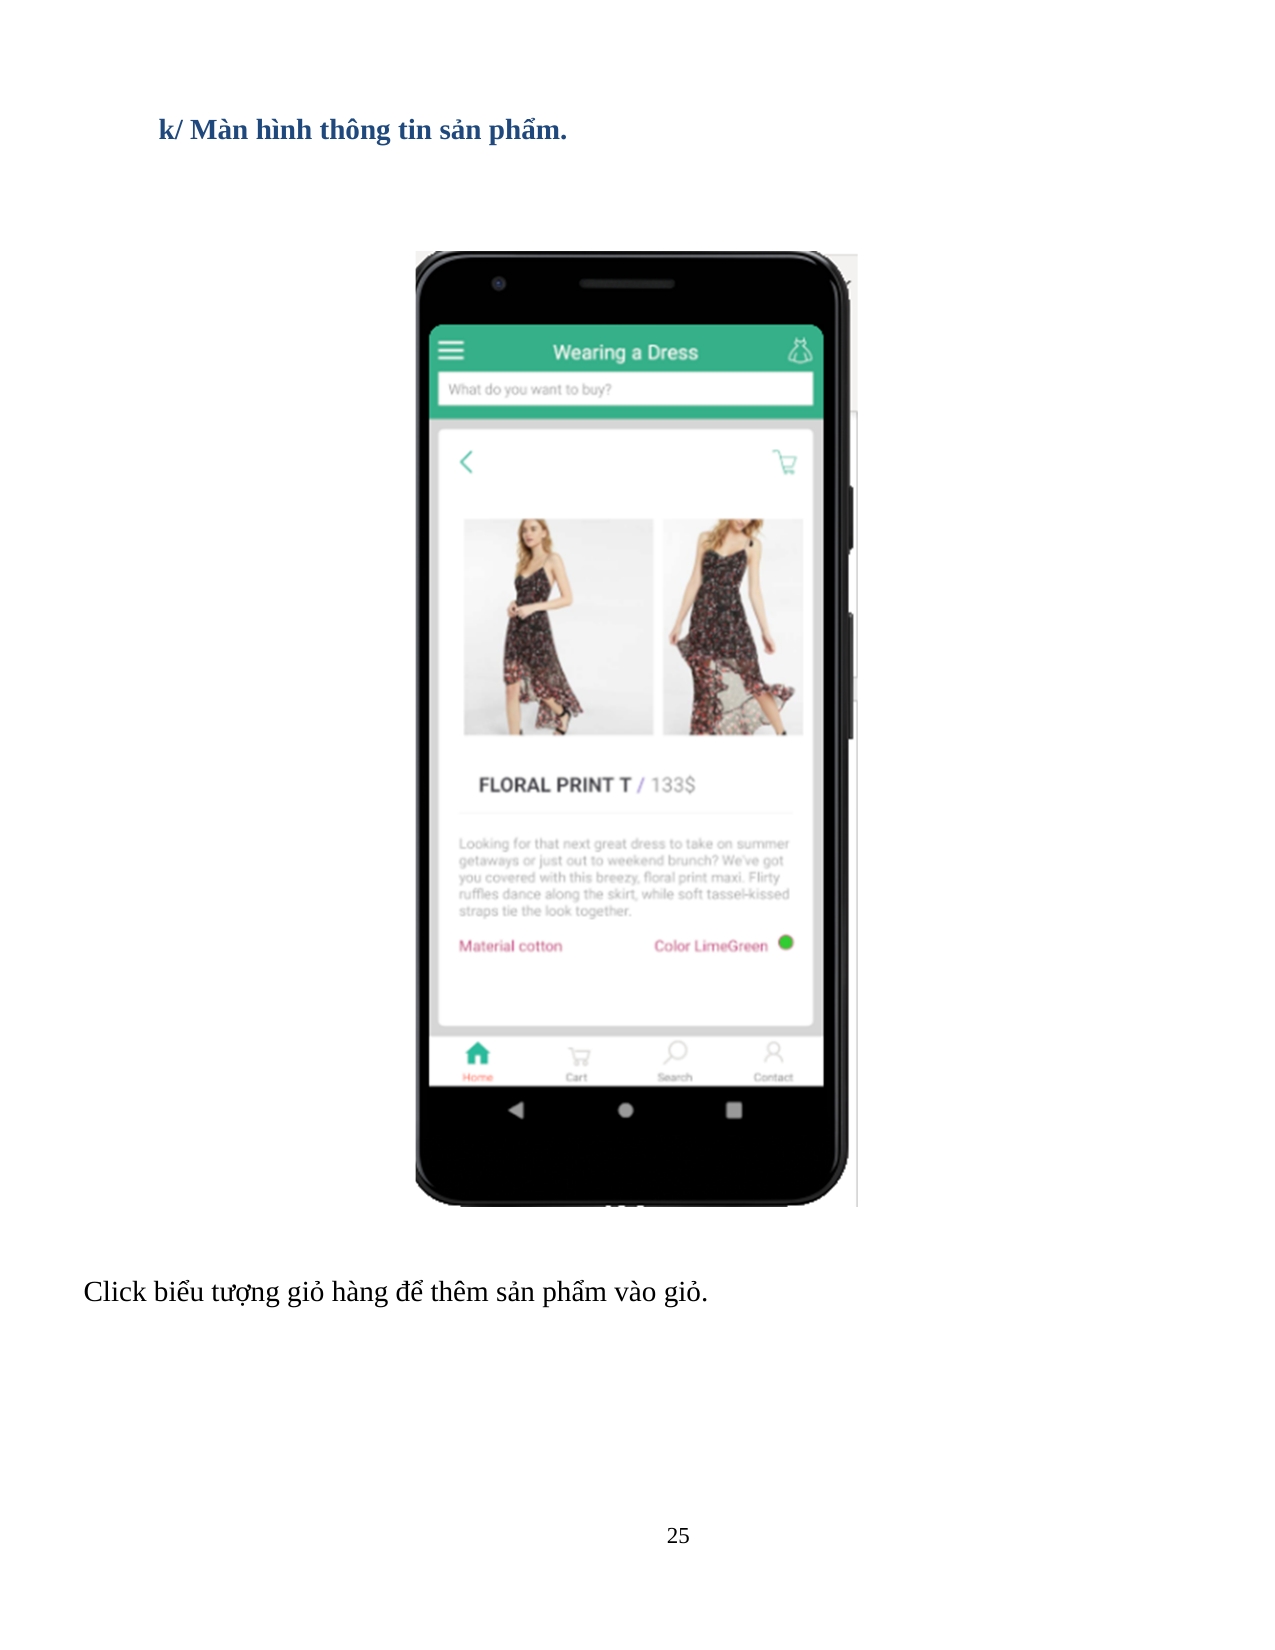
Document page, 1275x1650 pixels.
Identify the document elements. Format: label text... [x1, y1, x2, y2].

text Click biểu tượng giỏ hàng để thêm sản phẩm vào giỏ. [83, 1274, 1273, 1307]
text k/ Màn hình thông tin sản phẩm. [83, 112, 1273, 146]
picture [415, 251, 858, 1207]
